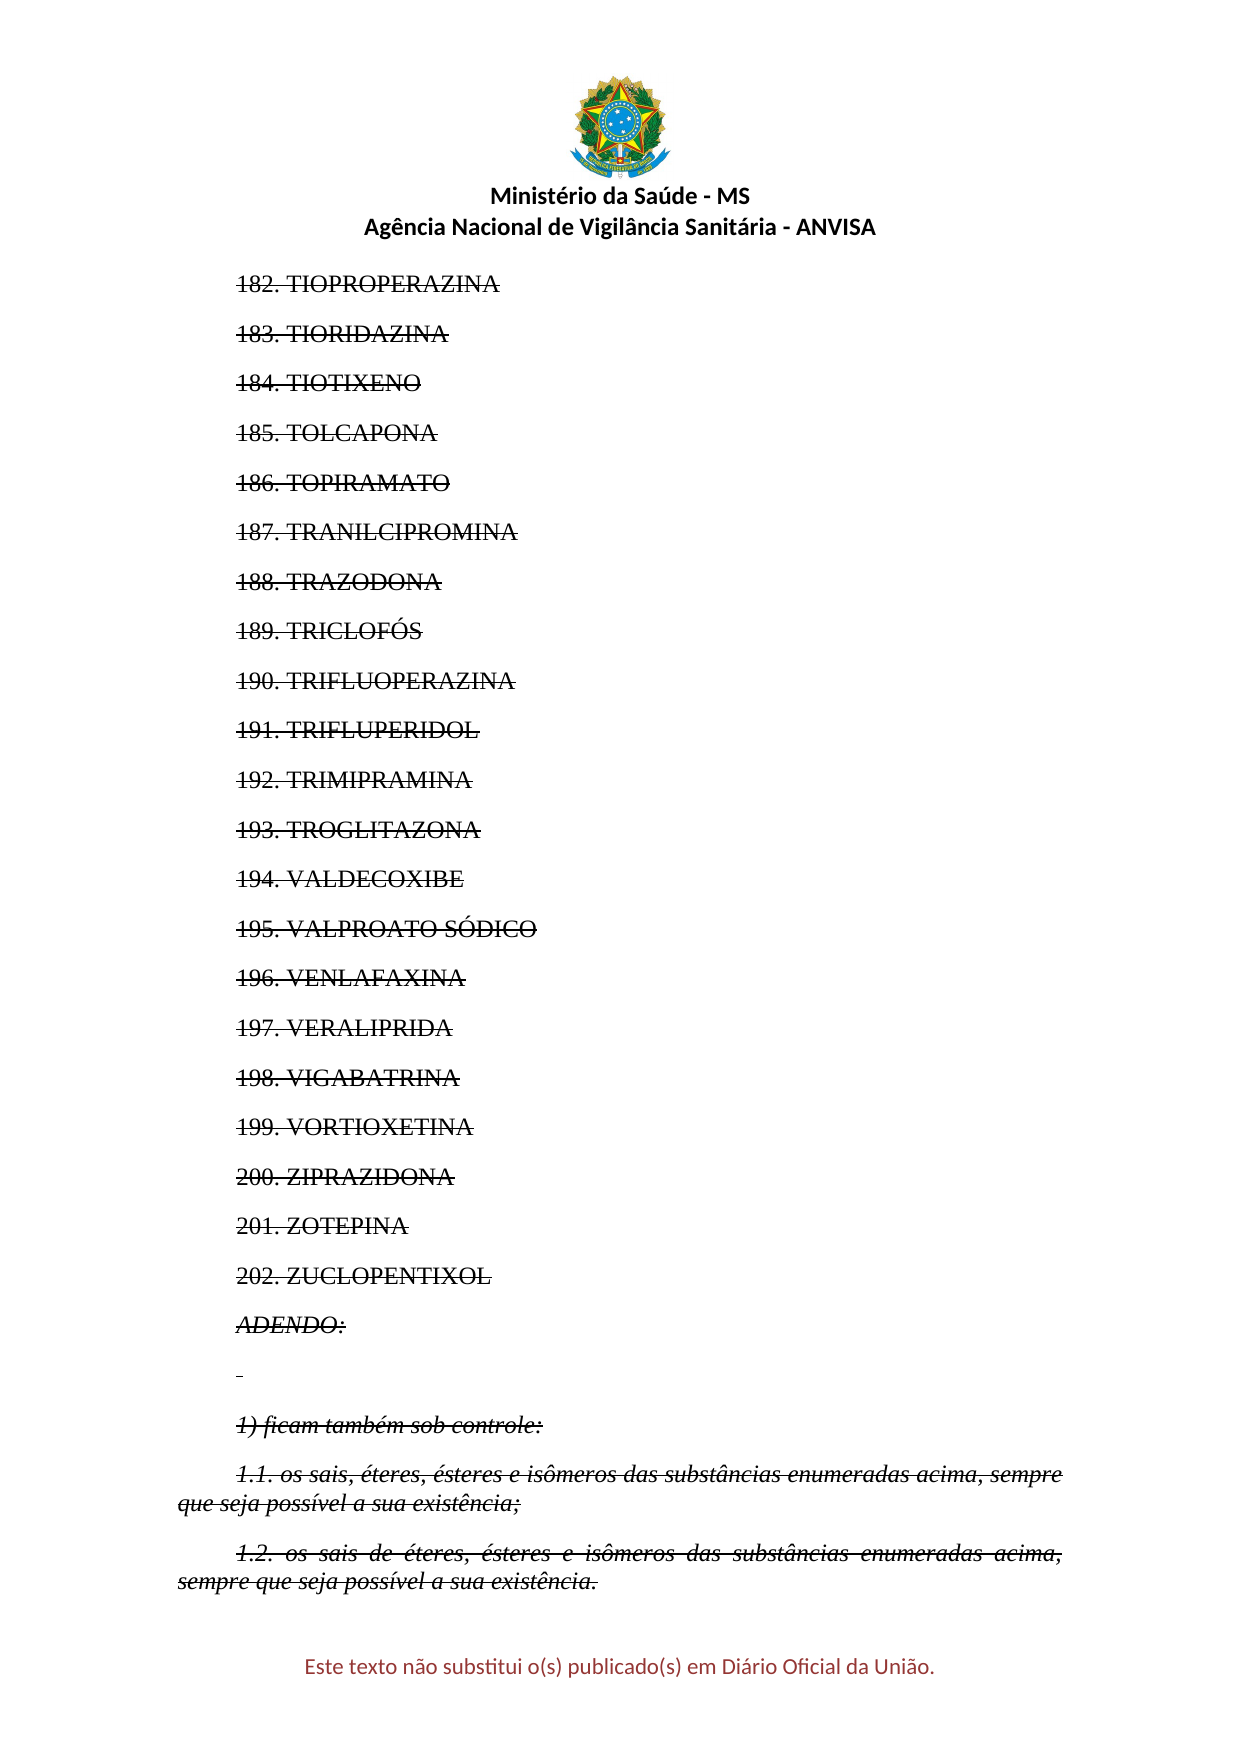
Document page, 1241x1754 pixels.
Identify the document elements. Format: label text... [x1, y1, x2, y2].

text 192. TRIMIPRAMINA [177, 765, 1063, 794]
text 194. VALDECOXIBE [177, 864, 1063, 893]
text 186. TOPIRAMATO [177, 468, 1063, 496]
text 1.1. os sais, éteres, ésteres e isômeros das substâncias enumeradas acima, sempre que seja possível a sua existência; [177, 1459, 1063, 1517]
text 199. VORTIOXETINA [177, 1112, 1063, 1141]
text 198. VIGABATRINA [177, 1063, 1063, 1091]
text 189. TRICLOFÓS [177, 616, 1063, 645]
text 185. TOLCAPONA [177, 418, 1063, 447]
text 191. TRIFLUPERIDOL [177, 716, 1063, 744]
text 200. ZIPRAZIDONA [177, 1162, 1063, 1191]
text 187. TRANILCIPROMINA [177, 517, 1063, 546]
text 193. TROGLITAZONA [177, 815, 1063, 843]
text 195. VALPROATO SÓDICO [177, 914, 1063, 943]
text 190. TRIFLUOPERAZINA [177, 666, 1063, 695]
text 183. TIORIDAZINA [177, 319, 1063, 348]
text 1) ficam também sob controle: [177, 1410, 1063, 1438]
text 182. TIOPROPERAZINA [177, 269, 1063, 298]
text 201. ZOTEPINA [177, 1211, 1063, 1240]
text 184. TIOTIXENO [177, 368, 1063, 397]
text 1.2. os sais de éteres, ésteres e isômeros das substâncias enumeradas acima, sempre que seja possível a sua existência. [177, 1538, 1063, 1595]
text 197. VERALIPRIDA [177, 1013, 1063, 1042]
text 196. VENLAFAXINA [177, 963, 1063, 992]
text 188. TRAZODONA [177, 567, 1063, 596]
text 202. ZUCLOPENTIXOL [177, 1261, 1063, 1290]
text ADENDO: [177, 1311, 1063, 1339]
picture [566, 73, 674, 181]
